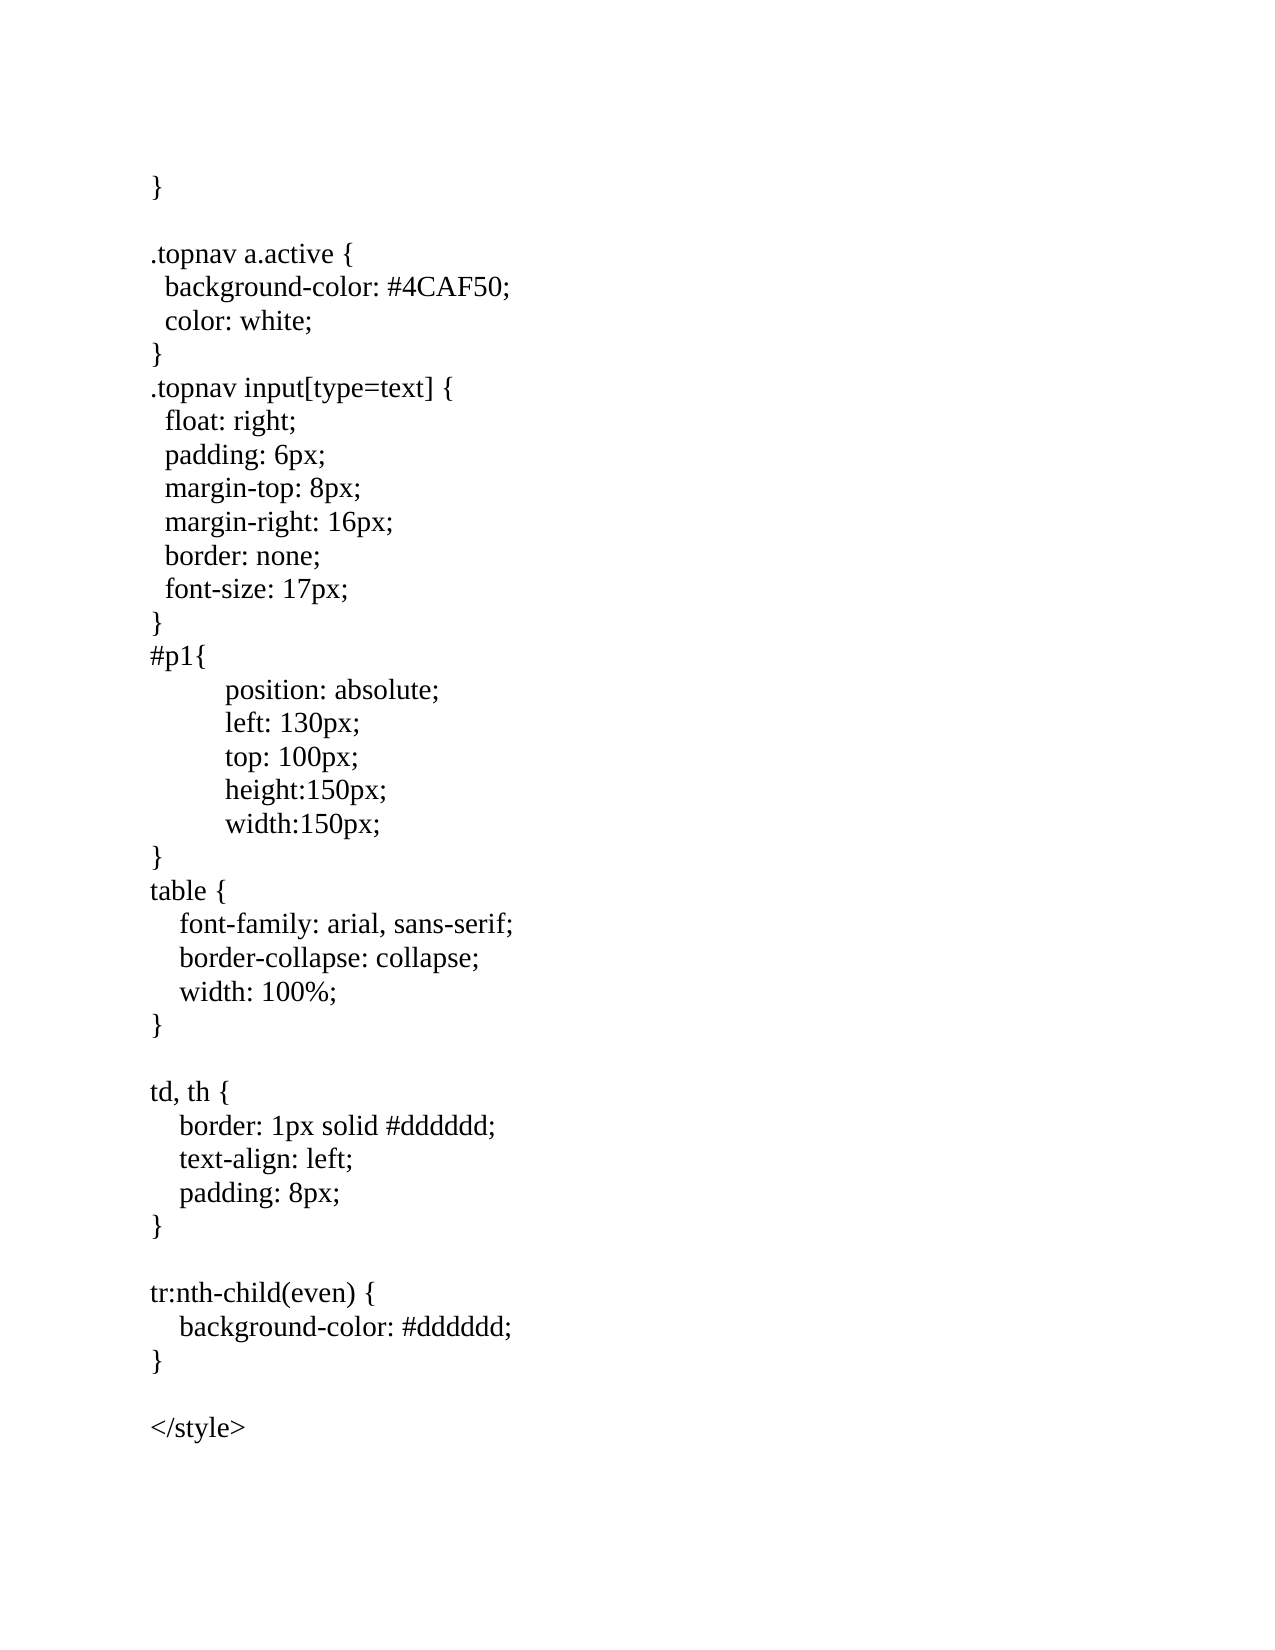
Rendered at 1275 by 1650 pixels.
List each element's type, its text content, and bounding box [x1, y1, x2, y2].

text height:150px; [150, 772, 1125, 806]
text } [150, 1007, 1125, 1041]
text } [150, 1343, 1125, 1376]
text padding: 6px; [150, 437, 1125, 471]
text } [150, 169, 1125, 202]
text font-family: arial, sans-serif; [150, 907, 1125, 940]
text } [150, 839, 1125, 873]
text width: 100%; [150, 974, 1125, 1007]
text top: 100px; [150, 739, 1125, 772]
text border: 1px solid #dddddd; [150, 1108, 1125, 1141]
text margin-top: 8px; [150, 471, 1125, 504]
text background-color: #dddddd; [150, 1309, 1125, 1343]
text border-collapse: collapse; [150, 940, 1125, 974]
text #p1{ [150, 638, 1125, 672]
text background-color: #4CAF50; [150, 269, 1125, 303]
text } [150, 336, 1125, 370]
text color: white; [150, 303, 1125, 336]
text .topnav input[type=text] { [150, 370, 1125, 403]
text tr:nth-child(even) { [150, 1276, 1125, 1309]
text border: none; [150, 538, 1125, 571]
text td, th { [150, 1074, 1125, 1108]
text .topnav a.active { [150, 236, 1125, 269]
text position: absolute; [150, 672, 1125, 705]
text width:150px; [150, 806, 1125, 839]
text </style> [150, 1410, 1125, 1443]
text } [150, 605, 1125, 638]
text margin-right: 16px; [150, 504, 1125, 538]
text table { [150, 873, 1125, 907]
text padding: 8px; [150, 1175, 1125, 1208]
text font-size: 17px; [150, 571, 1125, 605]
text } [150, 1208, 1125, 1242]
text float: right; [150, 403, 1125, 437]
text left: 130px; [150, 705, 1125, 739]
text text-align: left; [150, 1141, 1125, 1175]
